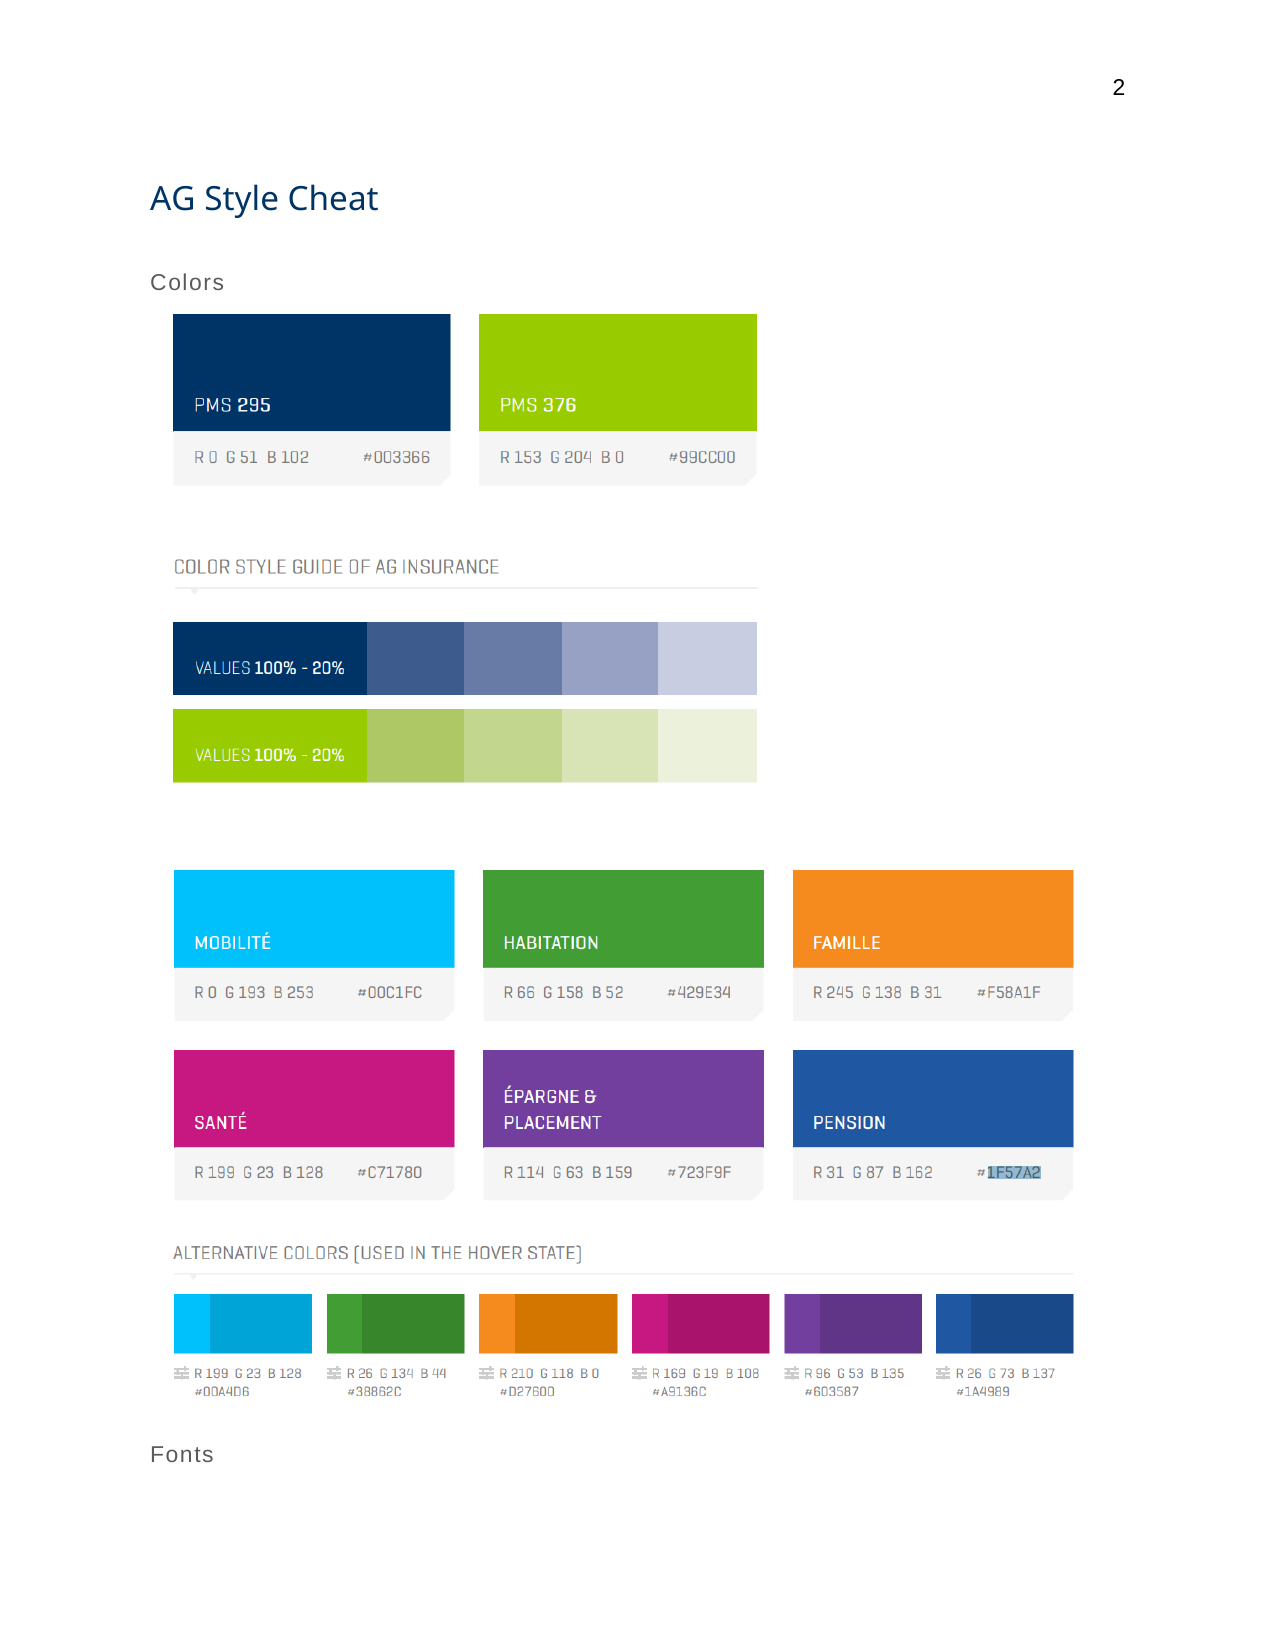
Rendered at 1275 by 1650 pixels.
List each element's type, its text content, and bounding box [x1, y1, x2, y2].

subtitle AG Style Cheat [150, 175, 1125, 220]
subtitle Fonts [150, 1441, 1125, 1467]
picture [150, 854, 1125, 1422]
picture [150, 297, 784, 836]
